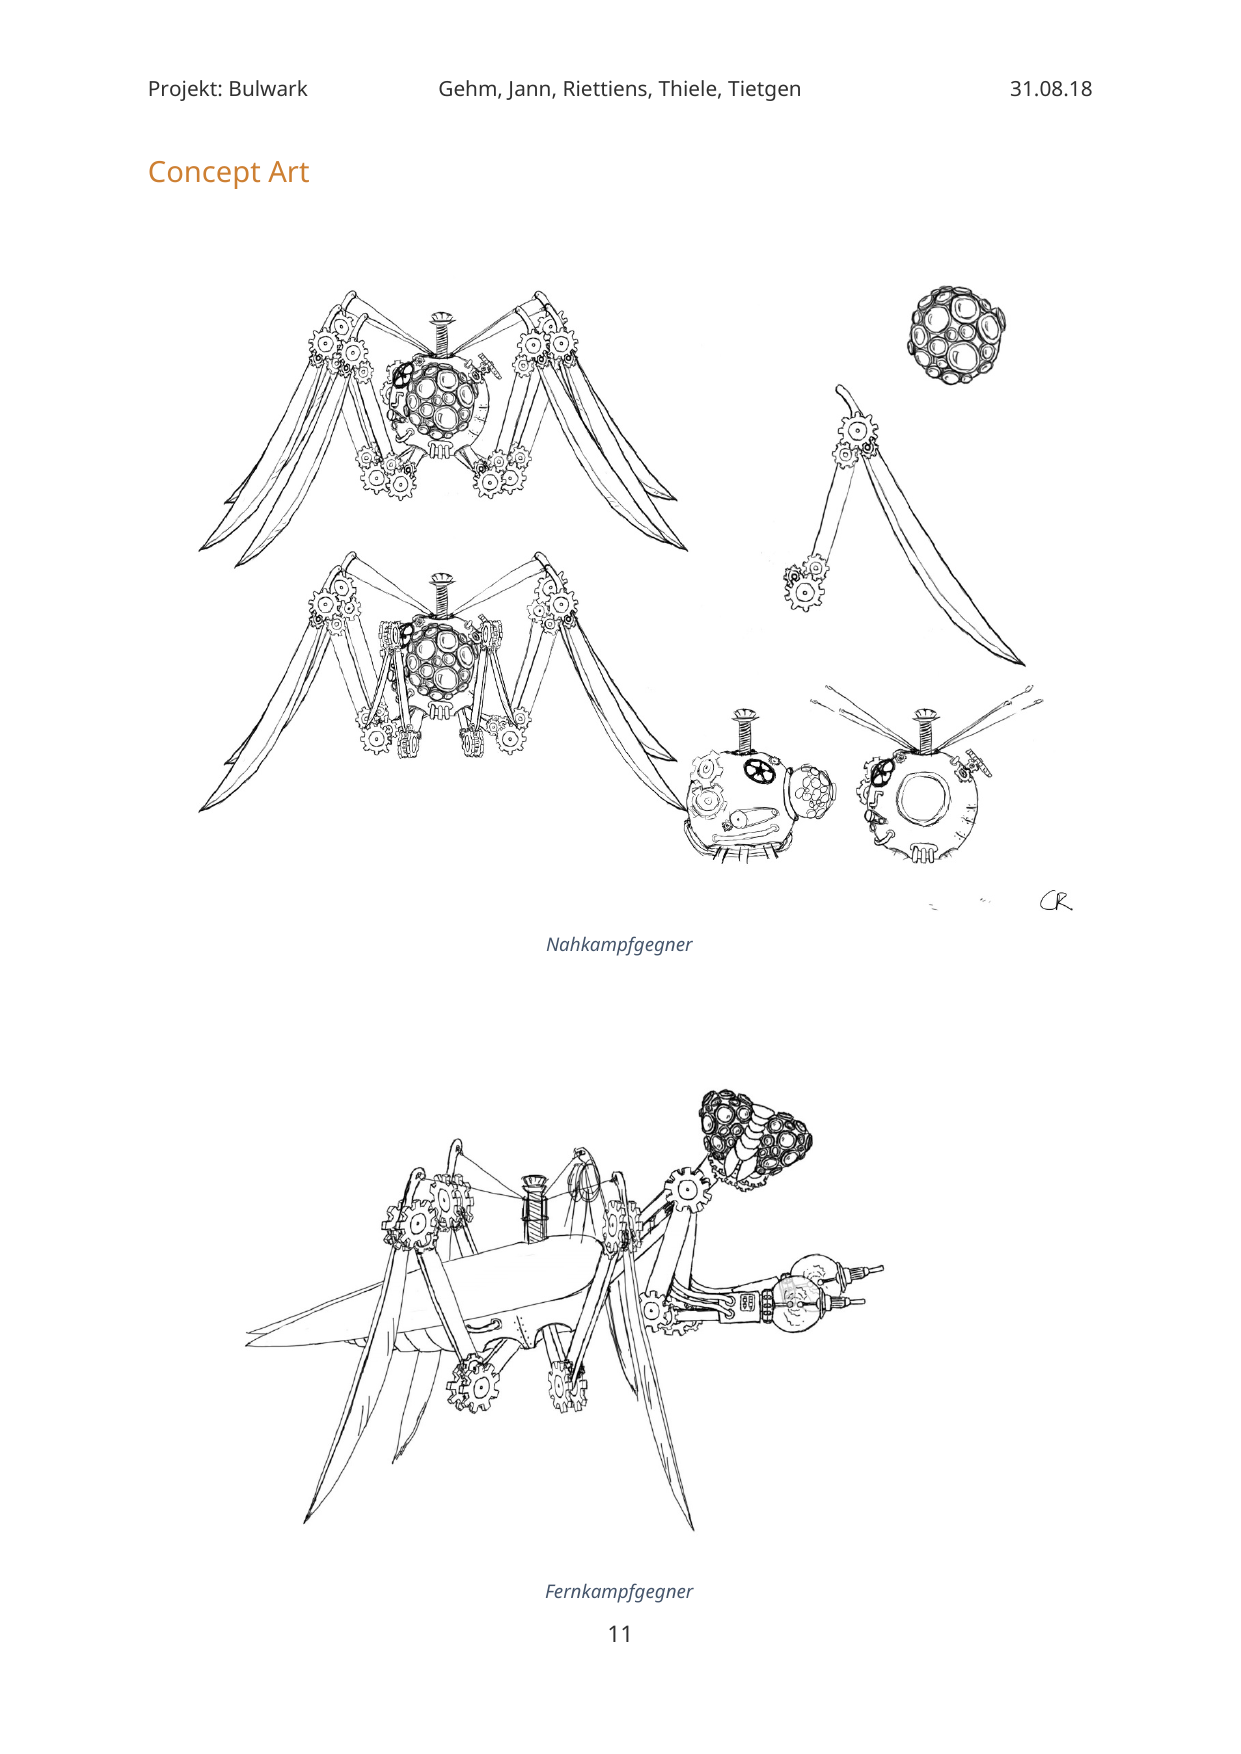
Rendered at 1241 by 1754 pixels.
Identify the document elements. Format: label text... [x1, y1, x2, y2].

text Fernkampfgegner [148, 1578, 1093, 1604]
picture [147, 245, 1092, 913]
text Nahkampfgegner [148, 931, 1093, 957]
picture [147, 1028, 1092, 1560]
subtitle Concept Art [148, 152, 1093, 191]
